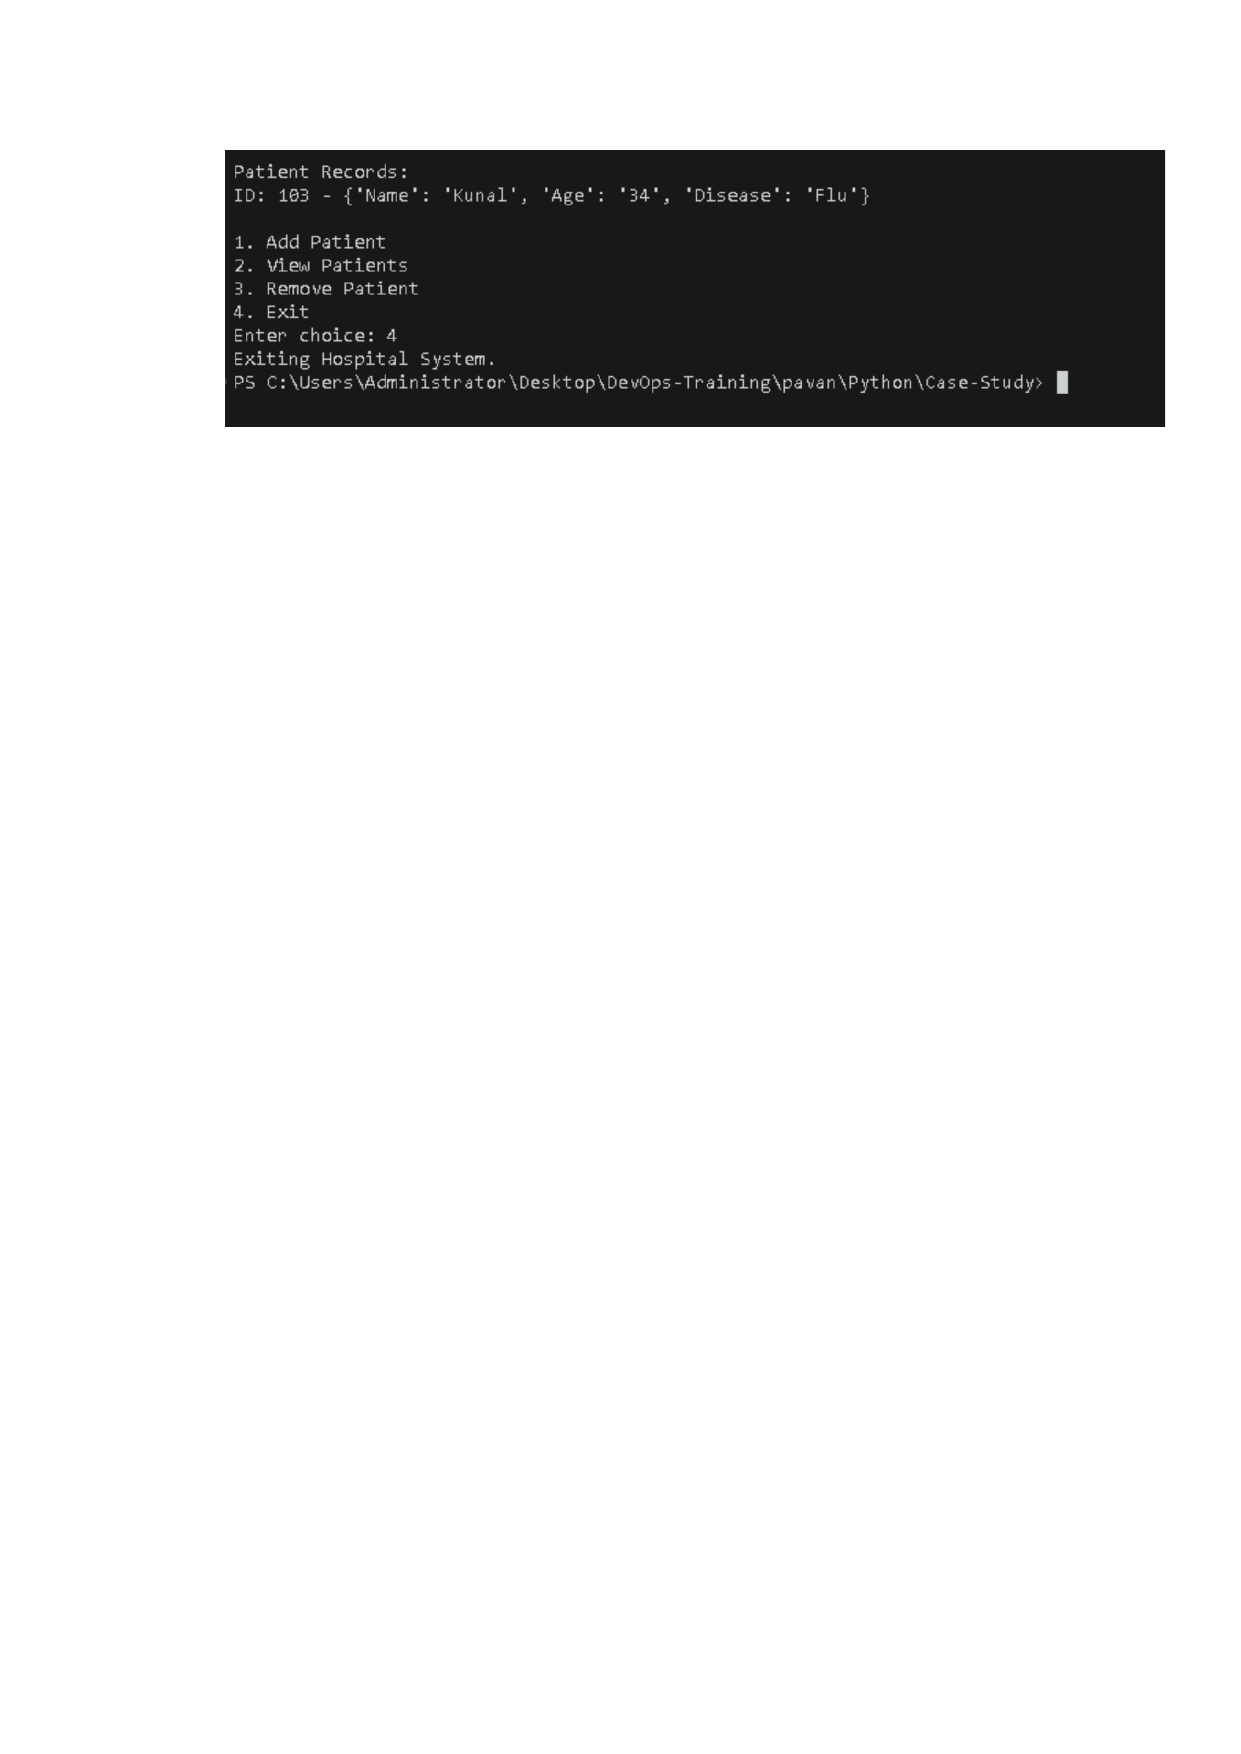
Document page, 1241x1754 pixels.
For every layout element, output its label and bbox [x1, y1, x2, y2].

picture [225, 150, 1166, 427]
